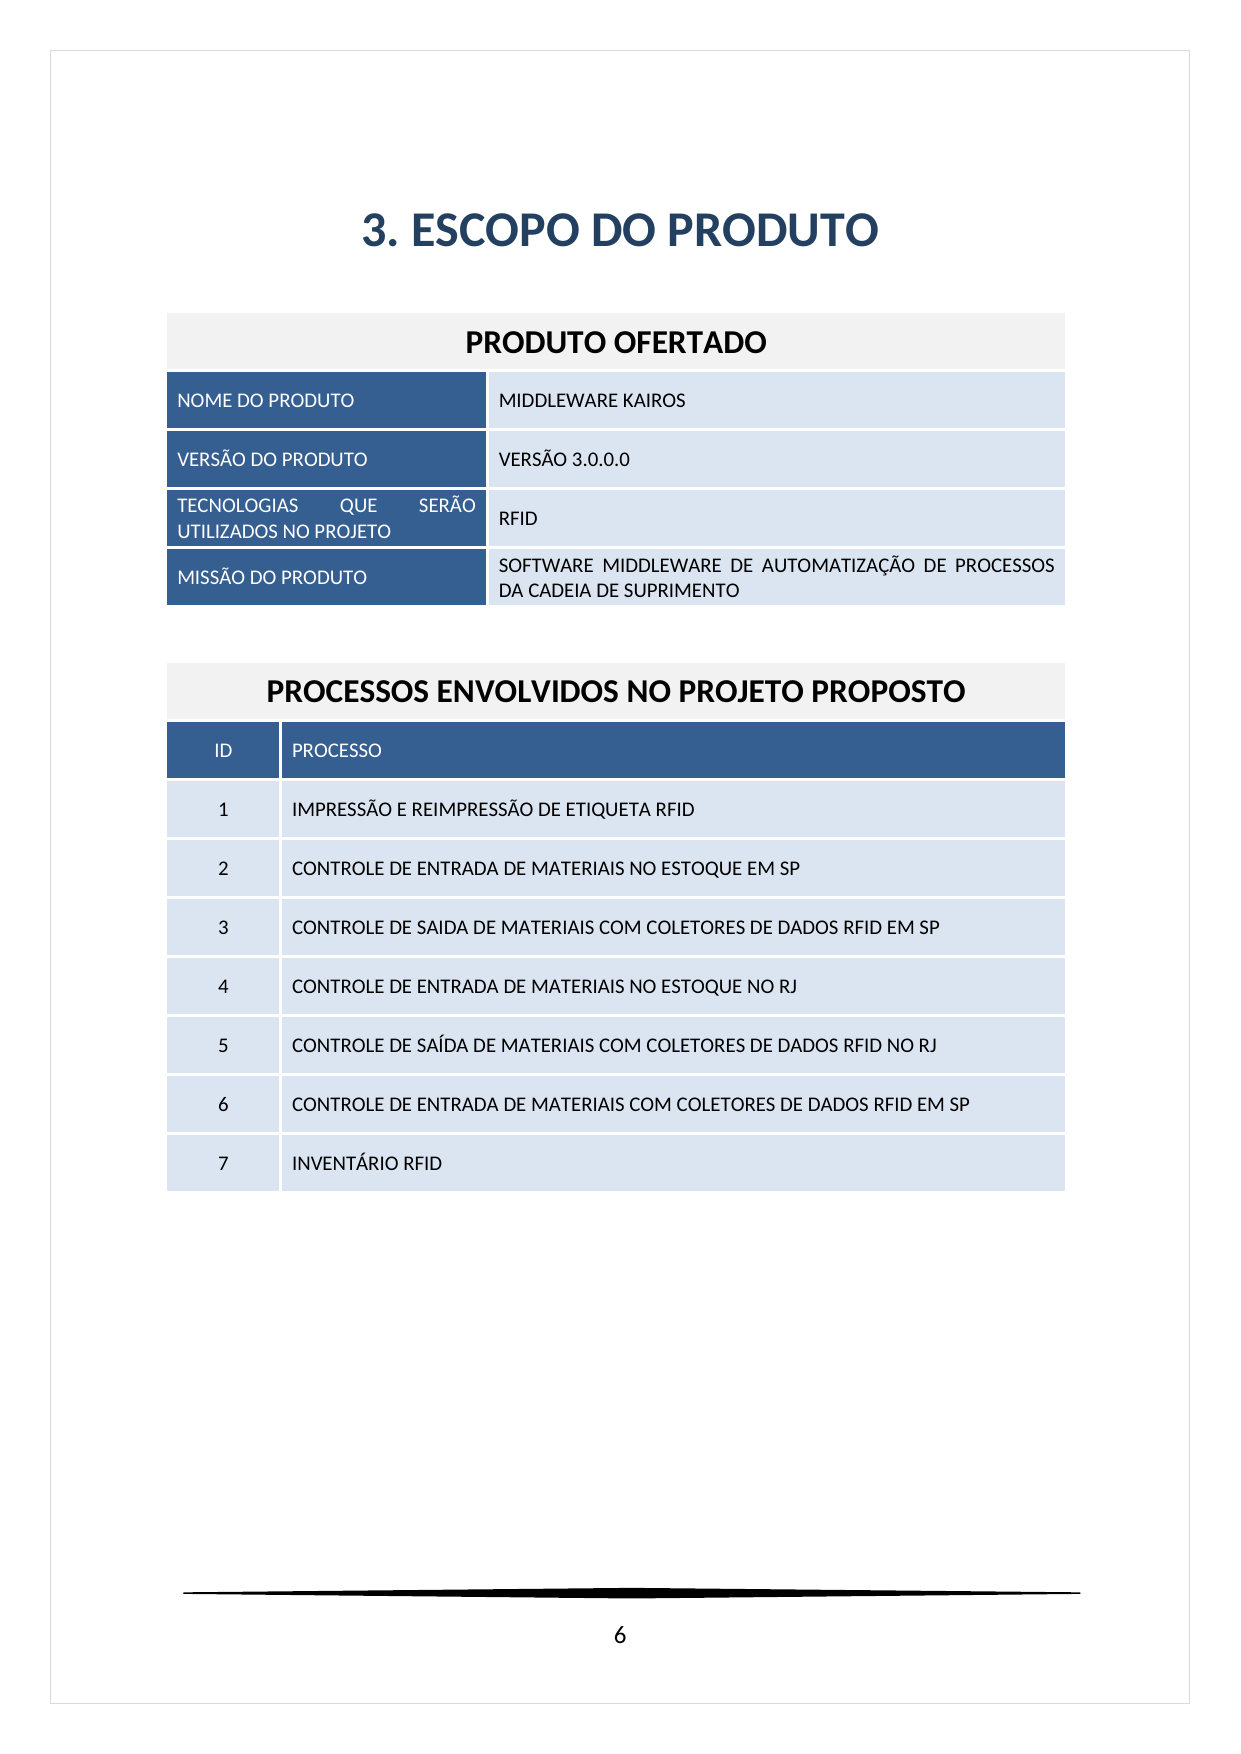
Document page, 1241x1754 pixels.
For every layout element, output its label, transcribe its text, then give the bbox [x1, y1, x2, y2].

table_cell PROCESSO [282, 722, 1065, 778]
table_cell 6 [167, 1076, 279, 1132]
table_cell NOME DO PRODUTO [167, 372, 486, 428]
table_header PRODUTO OFERTADO [167, 313, 1065, 369]
table_cell 2 [167, 840, 279, 896]
table_cell INVENTÁRIO RFID [282, 1135, 1065, 1191]
table_cell CONTROLE DE ENTRADA DE MATERIAIS NO ESTOQUE NO RJ [282, 958, 1065, 1014]
table_cell 3 [167, 899, 279, 955]
table_cell 4 [167, 958, 279, 1014]
table_header PROCESSOS ENVOLVIDOS NO PROJETO PROPOSTO [167, 663, 1065, 719]
table_cell 1 [167, 781, 279, 837]
table_cell VERSÃO DO PRODUTO [167, 431, 486, 487]
table_cell 7 [167, 1135, 279, 1191]
table_cell RFID [489, 490, 1065, 546]
table_cell 5 [167, 1017, 279, 1073]
table_cell IMPRESSÃO E REIMPRESSÃO DE ETIQUETA RFID [282, 781, 1065, 837]
table_cell TECNOLOGIAS QUE SERÃO UTILIZADOS NO PROJETO [167, 490, 486, 546]
table_cell CONTROLE DE ENTRADA DE MATERIAIS COM COLETORES DE DADOS RFID EM SP [282, 1076, 1065, 1132]
table_cell CONTROLE DE SAIDA DE MATERIAIS COM COLETORES DE DADOS RFID EM SP [282, 899, 1065, 955]
table_cell CONTROLE DE SAÍDA DE MATERIAIS COM COLETORES DE DADOS RFID NO RJ [282, 1017, 1065, 1073]
table_cell VERSÃO 3.0.0.0 [489, 431, 1065, 487]
subtitle 3. ESCOPO DO PRODUTO [177, 197, 1063, 258]
table_cell MISSÃO DO PRODUTO [167, 549, 486, 605]
table_cell MIDDLEWARE KAIROS [489, 372, 1065, 428]
table_cell CONTROLE DE ENTRADA DE MATERIAIS NO ESTOQUE EM SP [282, 840, 1065, 896]
table_cell SOFTWARE MIDDLEWARE DE AUTOMATIZAÇÃO DE PROCESSOS DA CADEIA DE SUPRIMENTO [489, 549, 1065, 605]
table_cell ID [167, 722, 279, 778]
